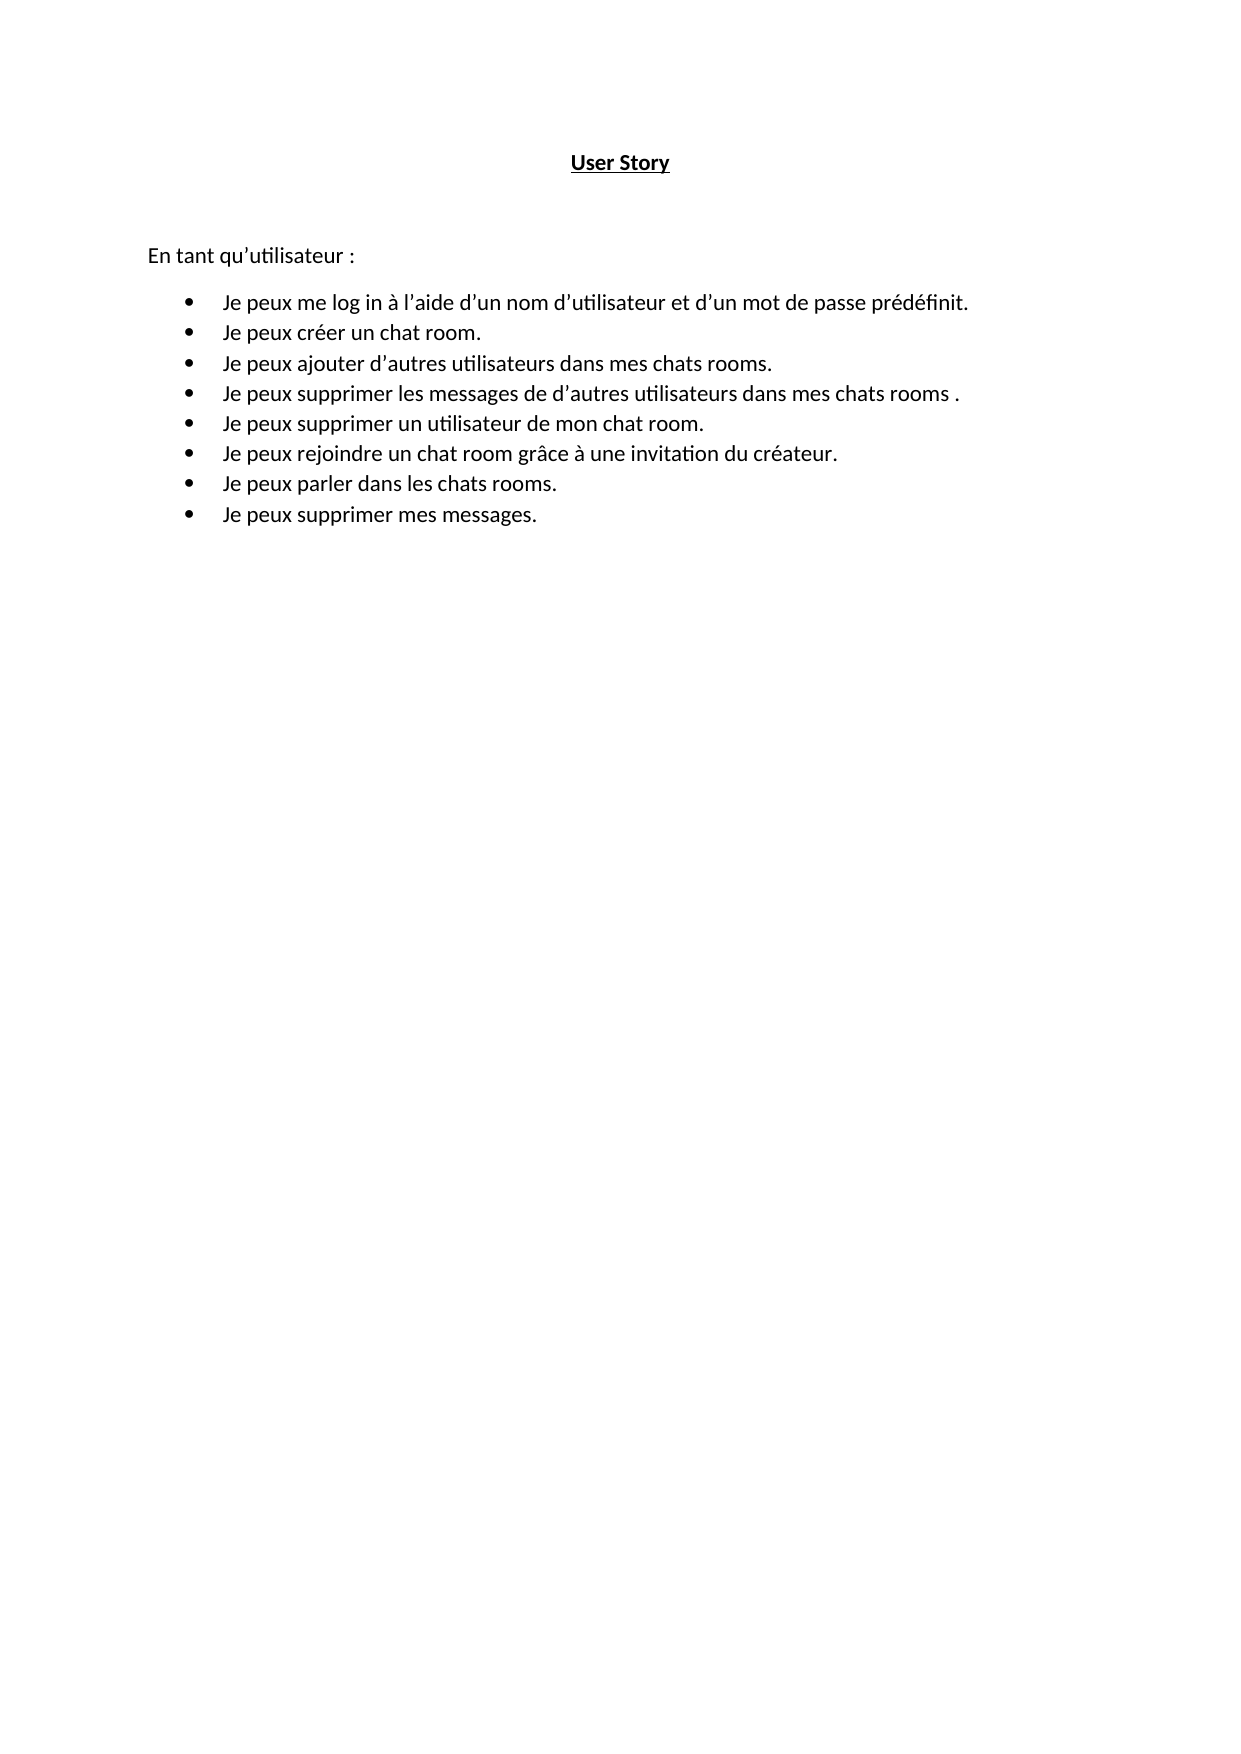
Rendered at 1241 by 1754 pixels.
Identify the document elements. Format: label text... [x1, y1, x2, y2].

list Je peux supprimer mes messages. [185, 500, 1093, 528]
list Je peux ajouter d’autres utilisateurs dans mes chats rooms. [185, 349, 1093, 377]
text En tant qu’utilisateur : [148, 241, 1093, 269]
list Je peux me log in à l’aide d’un nom d’utilisateur et d’un mot de passe prédéfinit. [185, 288, 1093, 316]
list Je peux supprimer un utilisateur de mon chat room. [185, 409, 1093, 437]
list Je peux créer un chat room. [185, 318, 1093, 346]
text User Story [148, 148, 1093, 176]
list Je peux supprimer les messages de d’autres utilisateurs dans mes chats rooms . [185, 379, 1093, 407]
list Je peux rejoindre un chat room grâce à une invitation du créateur. [185, 439, 1093, 467]
list Je peux parler dans les chats rooms. [185, 469, 1093, 497]
